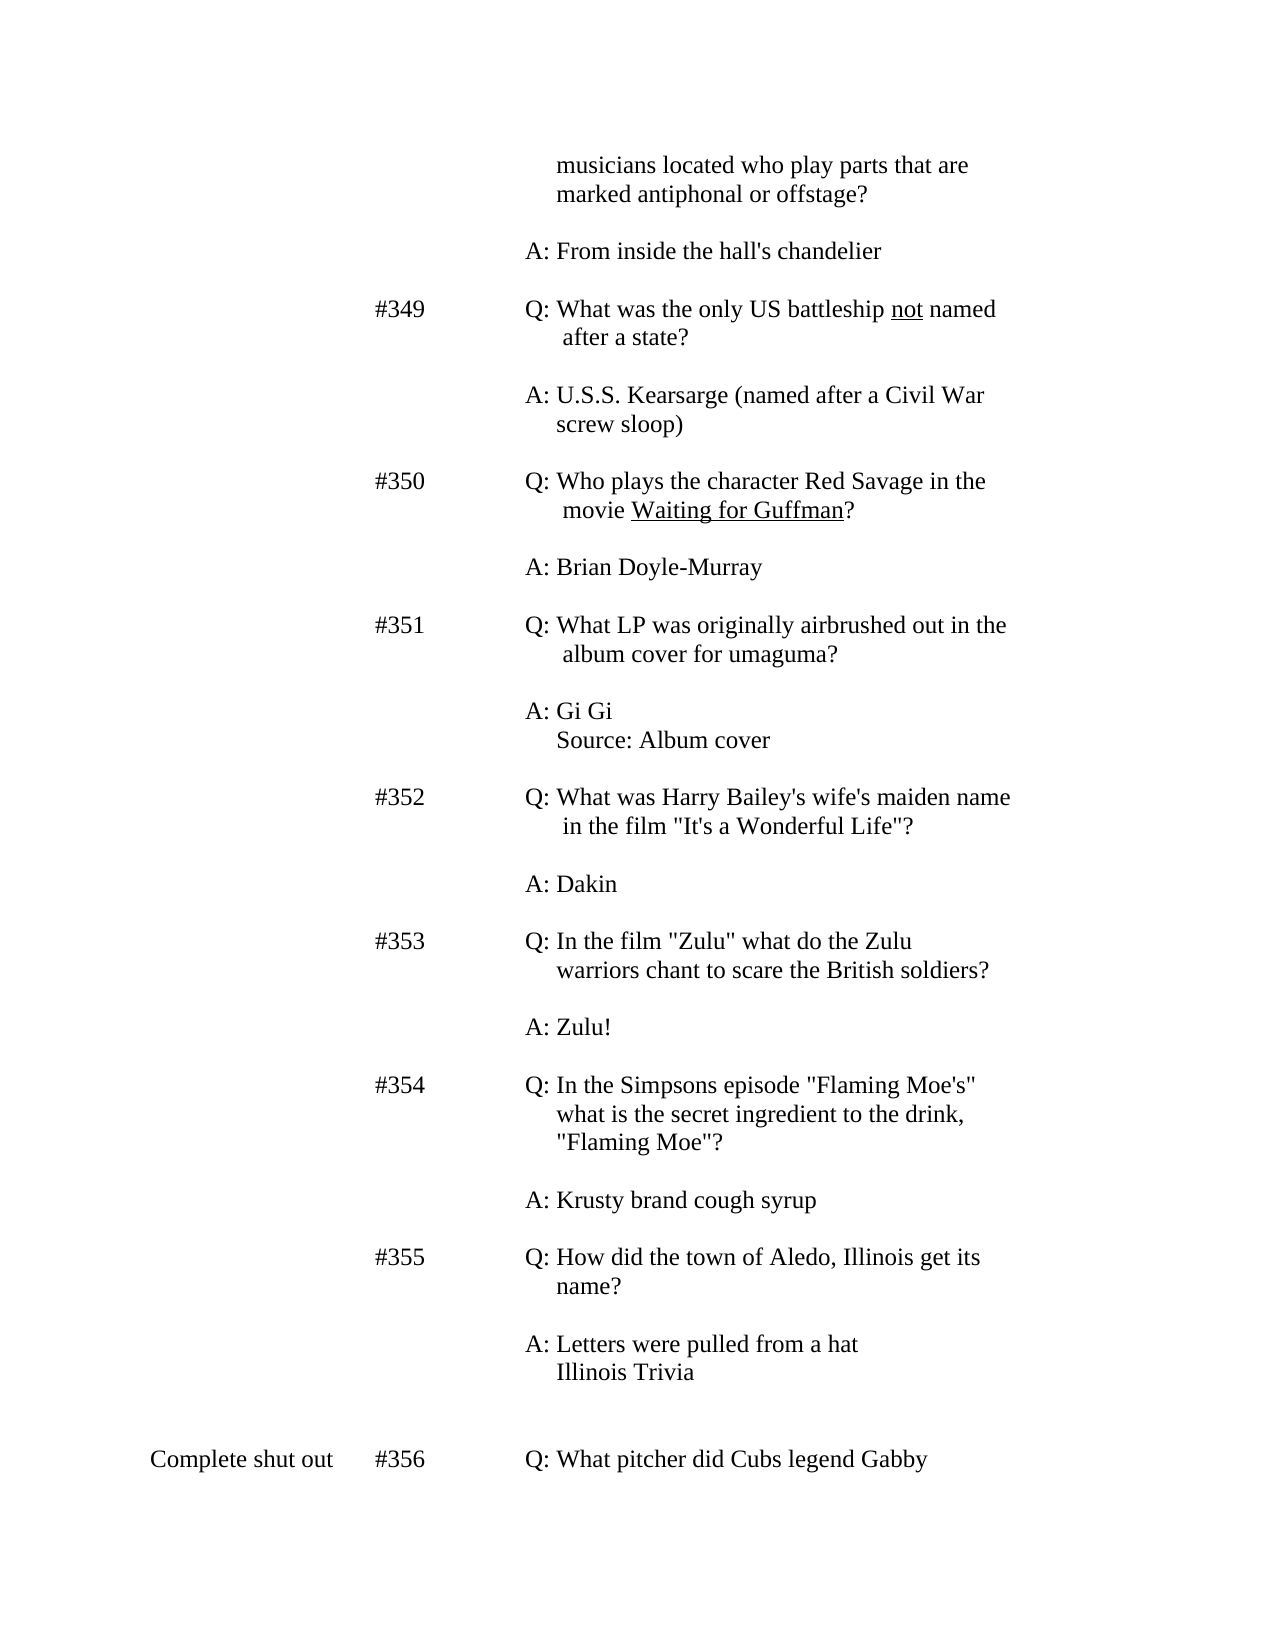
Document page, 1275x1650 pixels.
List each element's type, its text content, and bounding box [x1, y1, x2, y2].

text A: Dakin [150, 869, 1125, 897]
text after a state? [150, 322, 1125, 351]
text name? [150, 1271, 1125, 1300]
text Complete shut out #356 Q: What pitcher did Cubs legend Gabby [150, 1444, 1125, 1472]
text Illinois Trivia [150, 1357, 1125, 1386]
text #353 Q: In the film "Zulu" what do the Zulu [300, 926, 1125, 955]
text Source: Album cover [150, 725, 1125, 754]
text #351 Q: What LP was originally airbrushed out in the [300, 610, 1125, 639]
text #352 Q: What was Harry Bailey's wife's maiden name [300, 782, 1125, 811]
text #349 Q: What was the only US battleship not named [300, 294, 1125, 322]
text in the film "It's a Wonderful Life"? [150, 811, 1125, 840]
text musicians located who play parts that are [150, 150, 1125, 179]
text movie Waiting for Guffman? [150, 495, 1125, 524]
text A: Krusty brand cough syrup [150, 1185, 1125, 1214]
text A: From inside the hall's chandelier [150, 236, 1125, 265]
text #354 Q: In the Simpsons episode "Flaming Moe's" [300, 1070, 1125, 1099]
text #355 Q: How did the town of Aledo, Illinois get its [150, 1242, 1125, 1271]
text A: Letters were pulled from a hat [150, 1329, 1125, 1357]
text A: Gi Gi [150, 696, 1125, 725]
text screw sloop) [150, 409, 1125, 437]
text warriors chant to scare the British soldiers? [150, 955, 1125, 984]
text A: Zulu! [150, 1012, 1125, 1041]
text A: U.S.S. Kearsarge (named after a Civil War [150, 380, 1125, 409]
text what is the secret ingredient to the drink, [150, 1099, 1125, 1127]
text "Flaming Moe"? [150, 1127, 1125, 1156]
text #350 Q: Who plays the character Red Savage in the [150, 466, 1125, 495]
text A: Brian Doyle-Murray [150, 552, 1125, 581]
text marked antiphonal or offstage? [150, 179, 1125, 207]
text album cover for umaguma? [150, 639, 1125, 667]
